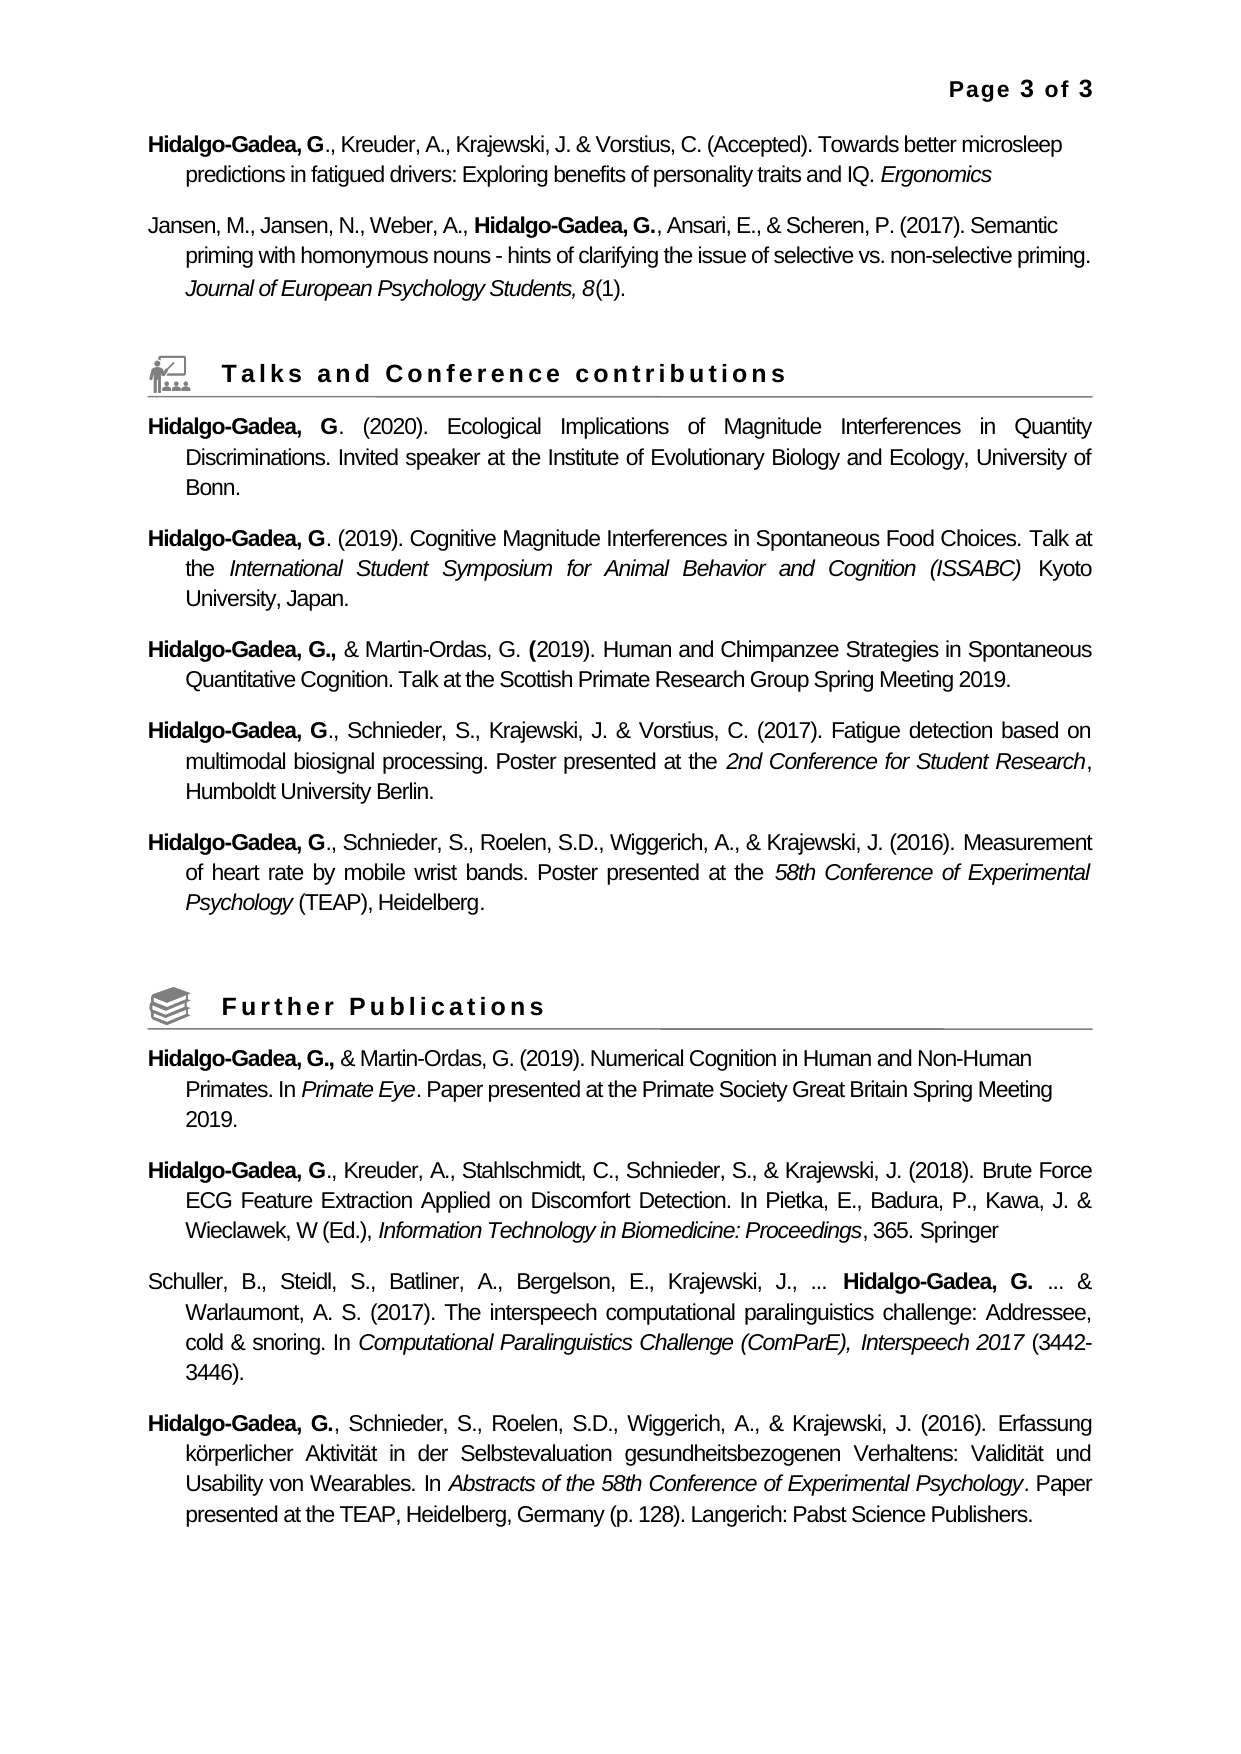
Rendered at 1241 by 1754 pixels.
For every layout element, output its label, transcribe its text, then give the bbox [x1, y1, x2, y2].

text Further Publications [193, 991, 1093, 1020]
picture [147, 983, 193, 1029]
picture [147, 351, 193, 397]
text Hidalgo-Gadea, G., & Martin-Ordas, G. (2019). Numerical Cognition in Human and Non-Human Primates. In Primate Eye. Paper presented at the Primate Society Great Britain Spring Meeting 2019. [148, 1045, 1093, 1132]
text Hidalgo-Gadea, G., Schnieder, S., Roelen, S.D., Wiggerich, A., & Krajewski, J. (2016). Erfassung körperlicher Aktivität in der Selbstevaluation gesundheitsbezogenen Verhaltens: Validität und Usability von Wearables. In Abstracts of the 58th Conference of Experimental Psychology. Paper presented at the TEAP, Heidelberg, Germany (p. 128). Langerich: Pabst Science Publishers. [148, 1410, 1093, 1527]
text Hidalgo-Gadea, G., Kreuder, A., Stahlschmidt, C., Schnieder, S., & Krajewski, J. (2018). Brute Force ECG Feature Extraction Applied on Discomfort Detection. In Pietka, E., Badura, P., Kawa, J. & Wieclawek, W (Ed.), Information Technology in Biomedicine: Proceedings, 365. Springer [148, 1157, 1093, 1243]
text Hidalgo-Gadea, G., Schnieder, S., Roelen, S.D., Wiggerich, A., & Krajewski, J. (2016). Measurement of heart rate by mobile wrist bands. Poster presented at the 58th Conference of Experimental Psychology (TEAP), Heidelberg. [148, 829, 1093, 916]
text Schuller, B., Steidl, S., Batliner, A., Bergelson, E., Krajewski, J., ... Hidalgo-Gadea, G. ... & Warlaumont, A. S. (2017). The interspeech computational paralinguistics challenge: Addressee, cold & snoring. In Computational Paralinguistics Challenge (ComParE), Interspeech 2017 (3442-3446). [148, 1268, 1093, 1385]
text Hidalgo-Gadea, G., Kreuder, A., Krajewski, J. & Vorstius, C. (Accepted). Towards better microsleep predictions in fatigued drivers: Exploring benefits of personality traits and IQ. Ergonomics [148, 131, 1093, 187]
text Jansen, M., Jansen, N., Weber, A., Hidalgo-Gadea, G., Ansari, E., & Scheren, P. (2017). Semantic priming with homonymous nouns - hints of clarifying the issue of selective vs. non-selective priming. Journal of European Psychology Students, 8(1). [148, 212, 1093, 301]
text Hidalgo-Gadea, G., Schnieder, S., Krajewski, J. & Vorstius, C. (2017). Fatigue detection based on multimodal biosignal processing. Poster presented at the 2nd Conference for Student Research, Humboldt University Berlin. [148, 717, 1093, 804]
text Talks and Conference contributions [193, 359, 1093, 388]
text Hidalgo-Gadea, G. (2019). Cognitive Magnitude Interferences in Spontaneous Food Choices. Talk at the International Student Symposium for Animal Behavior and Cognition (ISSABC) Kyoto University, Japan. [148, 525, 1093, 612]
text Hidalgo-Gadea, G., & Martin-Ordas, G. (2019). Human and Chimpanzee Strategies in Spontaneous Quantitative Cognition. Talk at the Scottish Primate Research Group Spring Meeting 2019. [148, 636, 1093, 693]
text Hidalgo-Gadea, G. (2020). Ecological Implications of Magnitude Interferences in Quantity Discriminations. Invited speaker at the Institute of Evolutionary Biology and Ecology, University of Bonn. [148, 413, 1093, 500]
